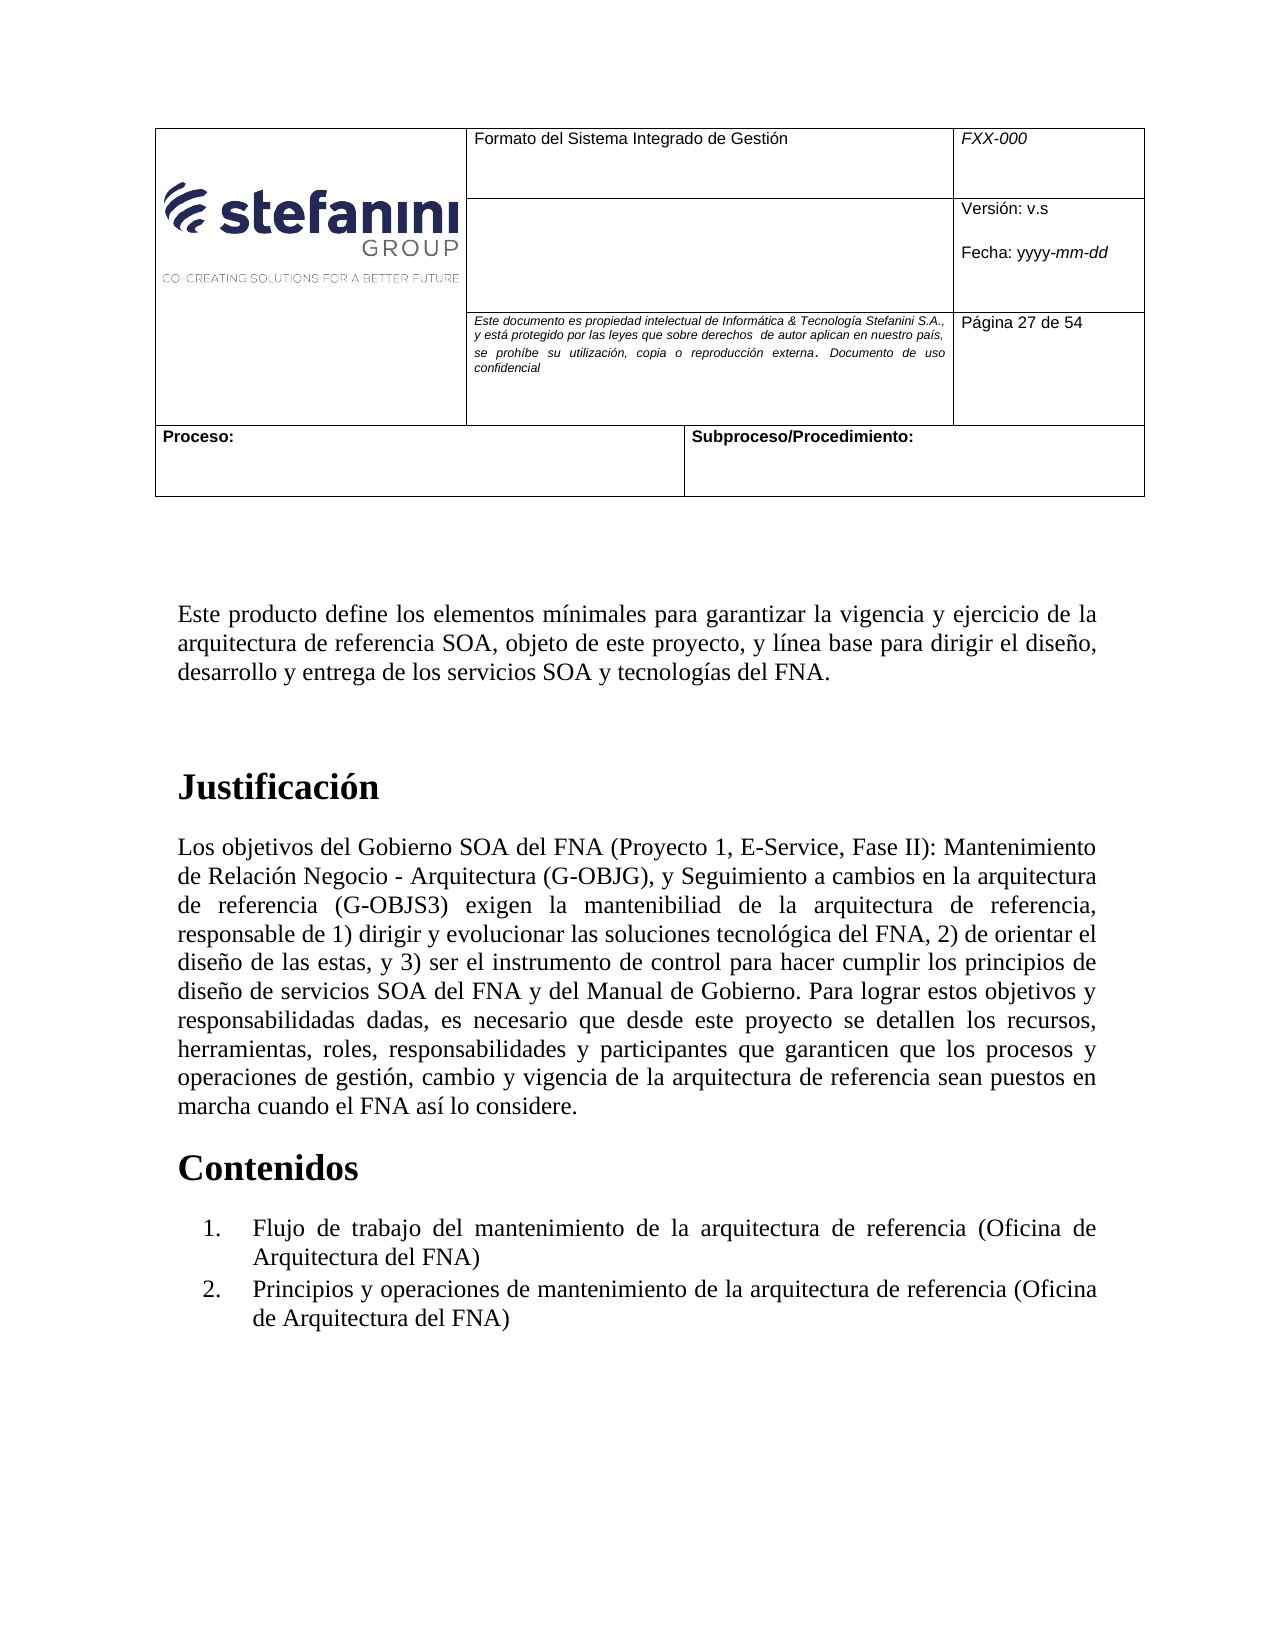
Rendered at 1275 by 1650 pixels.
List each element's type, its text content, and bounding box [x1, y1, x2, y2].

text Los objetivos del Gobierno SOA del FNA (Proyecto 1, E-Service, Fase II): Mantenimiento de Relación Negocio - Arquitectura (G-OBJG), y Seguimiento a cambios en la arquitectura de referencia (G-OBJS3) exigen la mantenibiliad de la arquitectura de referencia, responsable de 1) dirigir y evolucionar las soluciones tecnológica del FNA, 2) de orientar el diseño de las estas, y 3) ser el instrumento de control para hacer cumplir los principios de diseño de servicios SOA del FNA y del Manual de Gobierno. Para lograr estos objetivos y responsabilidadas dadas, es necesario que desde este proyecto se detallen los recursos, herramientas, roles, responsabilidades y participantes que garanticen que los procesos y operaciones de gestión, cambio y vigencia de la arquitectura de referencia sean puestos en marcha cuando el FNA así lo considere. [177, 832, 1098, 1120]
subtitle Contenidos [177, 1145, 1098, 1188]
picture [162, 182, 460, 286]
list Principios y operaciones de mantenimiento de la arquitectura de referencia (Oficina de Arquitectura del FNA) [202, 1274, 1098, 1332]
text Este producto define los elementos mínimales para garantizar la vigencia y ejercicio de la arquitectura de referencia SOA, objeto de este proyecto, y línea base para dirigir el diseño, desarrollo y entrega de los servicios SOA y tecnologías del FNA. [177, 599, 1098, 686]
subtitle Justificación [177, 764, 1098, 807]
list Flujo de trabajo del mantenimiento de la arquitectura de referencia (Oficina de Arquitectura del FNA) [202, 1213, 1098, 1271]
